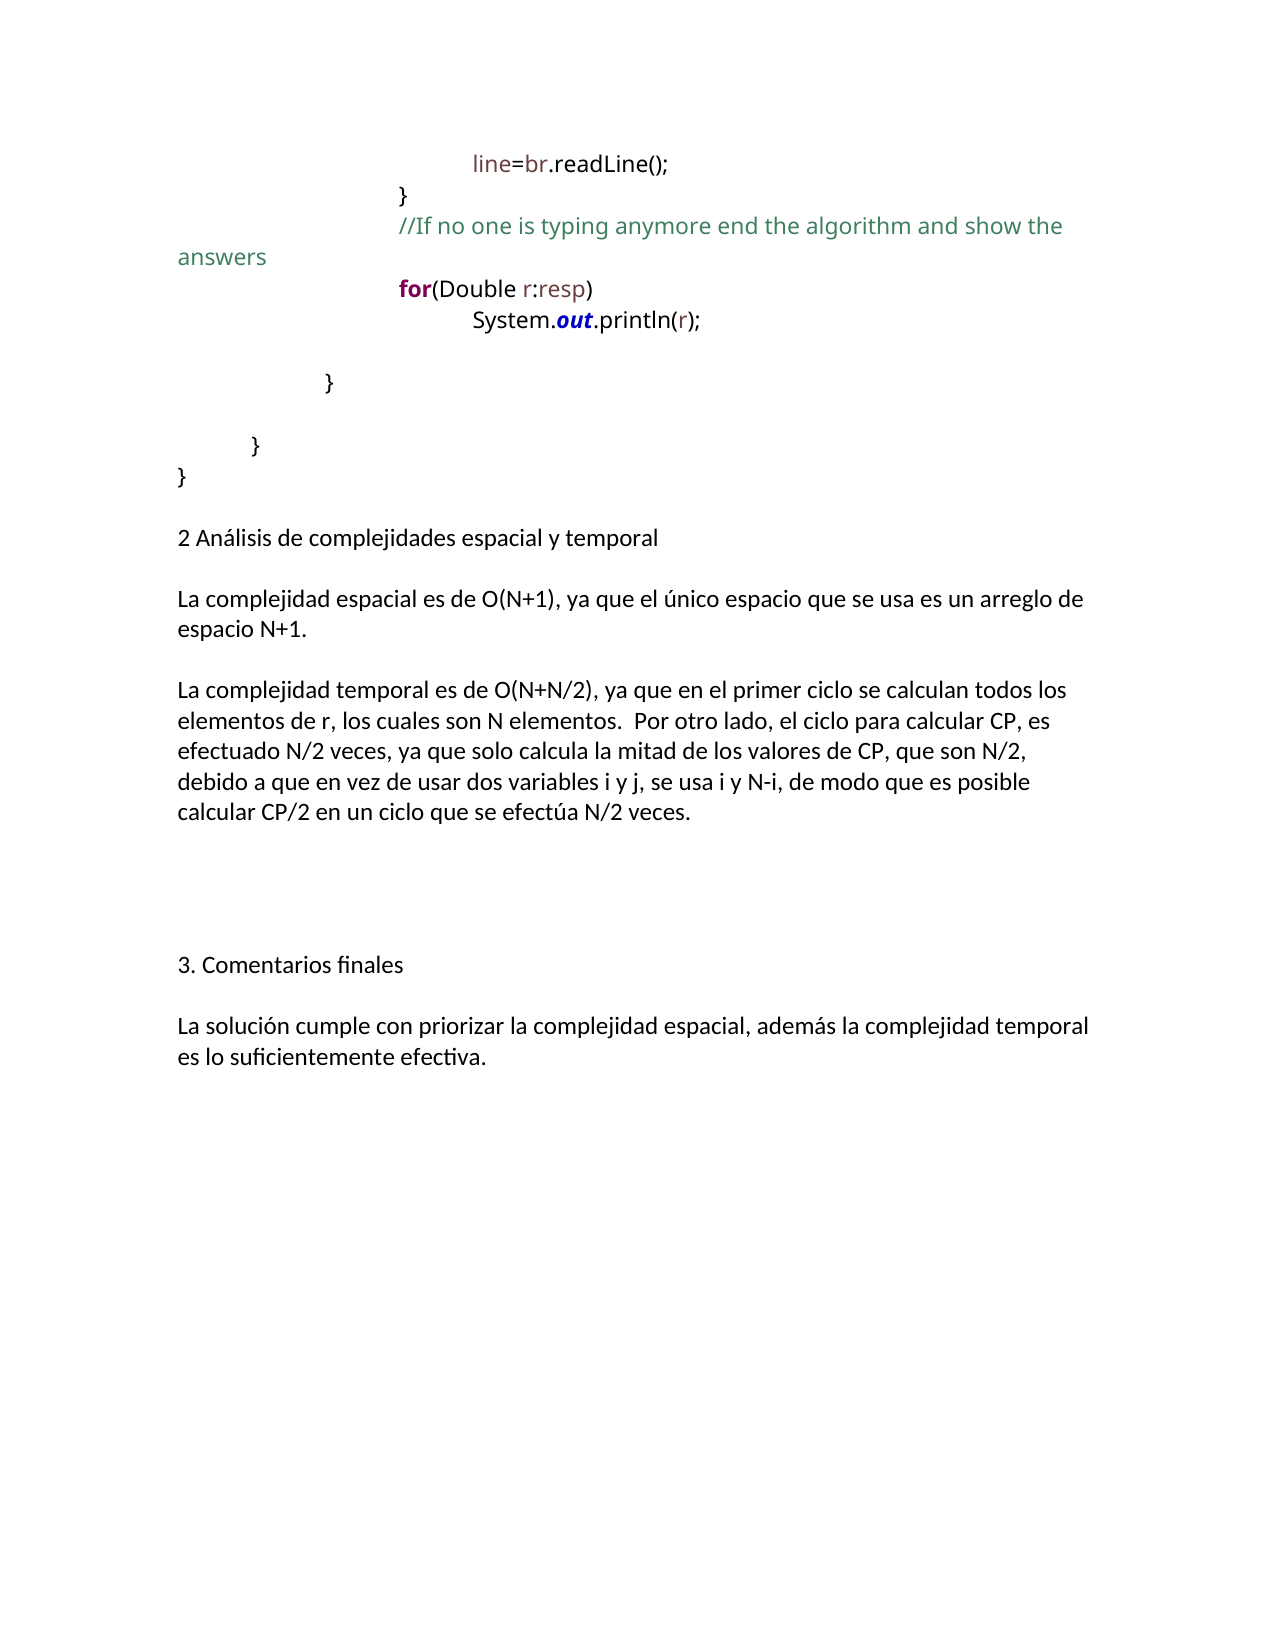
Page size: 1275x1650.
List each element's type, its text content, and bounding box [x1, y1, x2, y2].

text } [177, 179, 1098, 210]
text line=br.readLine(); [177, 148, 1098, 179]
text 3. Comentarios finales [177, 949, 1098, 980]
text La complejidad temporal es de O(N+N/2), ya que en el primer ciclo se calculan todos los elementos de r, los cuales son N elementos. Por otro lado, el ciclo para calcular CP, es efectuado N/2 veces, ya que solo calcula la mitad de los valores de CP, que son N/2, debido a que en vez de usar dos variables i y j, se usa i y N-i, de modo que es posible calcular CP/2 en un ciclo que se efectúa N/2 veces. [177, 674, 1098, 827]
text for(Double r:resp) [177, 273, 1098, 304]
text //If no one is typing anymore end the algorithm and show the answers [177, 210, 1098, 273]
text La complejidad espacial es de O(N+1), ya que el único espacio que se usa es un arreglo de espacio N+1. [177, 583, 1098, 644]
text 2 Análisis de complejidades espacial y temporal [177, 522, 1098, 552]
text System.out.println(r); [177, 304, 1098, 335]
text La solución cumple con priorizar la complejidad espacial, además la complejidad temporal es lo suficientemente efectiva. [177, 1010, 1098, 1071]
text } [177, 429, 1098, 460]
text } [177, 366, 1098, 398]
text } [177, 460, 1098, 491]
